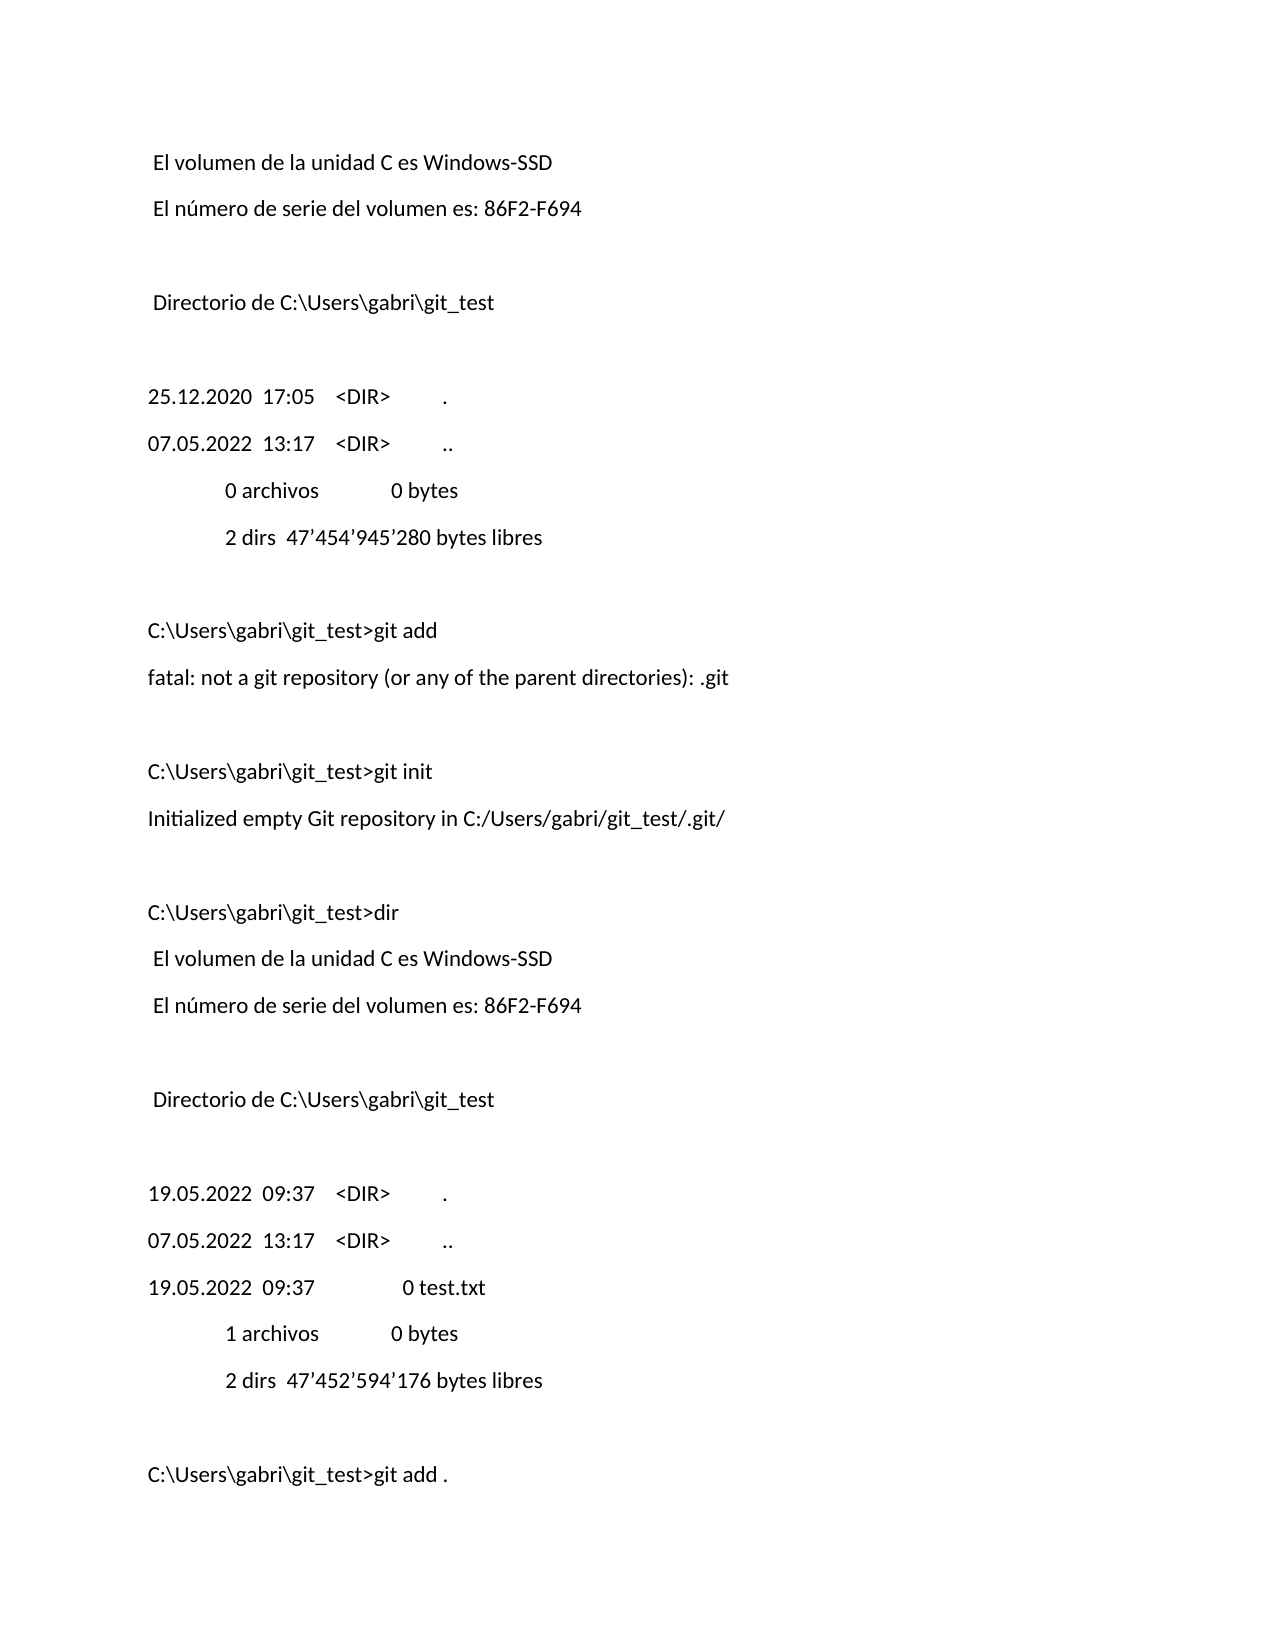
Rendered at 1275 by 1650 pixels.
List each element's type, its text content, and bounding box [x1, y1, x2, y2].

text C:\Users\gabri\git_test>git add . [148, 1460, 1127, 1488]
text Directorio de C:\Users\gabri\git_test [148, 1085, 1127, 1113]
text fatal: not a git repository (or any of the parent directories): .git [148, 663, 1127, 691]
text C:\Users\gabri\git_test>git add [148, 616, 1127, 644]
text El número de serie del volumen es: 86F2-F694 [148, 991, 1127, 1019]
text 25.12.2020 17:05 <DIR> . [148, 382, 1127, 410]
text Directorio de C:\Users\gabri\git_test [148, 288, 1127, 316]
text C:\Users\gabri\git_test>git init [148, 757, 1127, 785]
text El número de serie del volumen es: 86F2-F694 [148, 194, 1127, 222]
text 07.05.2022 13:17 <DIR> .. [148, 429, 1127, 457]
text 19.05.2022 09:37 0 test.txt [148, 1273, 1127, 1301]
text C:\Users\gabri\git_test>dir [148, 898, 1127, 926]
text El volumen de la unidad C es Windows-SSD [148, 944, 1127, 972]
text 1 archivos 0 bytes [148, 1319, 1127, 1347]
text 2 dirs 47’452’594’176 bytes libres [148, 1366, 1127, 1394]
text Initialized empty Git repository in C:/Users/gabri/git_test/.git/ [148, 804, 1127, 832]
text El volumen de la unidad C es Windows-SSD [148, 148, 1127, 176]
text 19.05.2022 09:37 <DIR> . [148, 1179, 1127, 1207]
text 07.05.2022 13:17 <DIR> .. [148, 1226, 1127, 1254]
text 2 dirs 47’454’945’280 bytes libres [148, 523, 1127, 551]
text 0 archivos 0 bytes [148, 476, 1127, 504]
